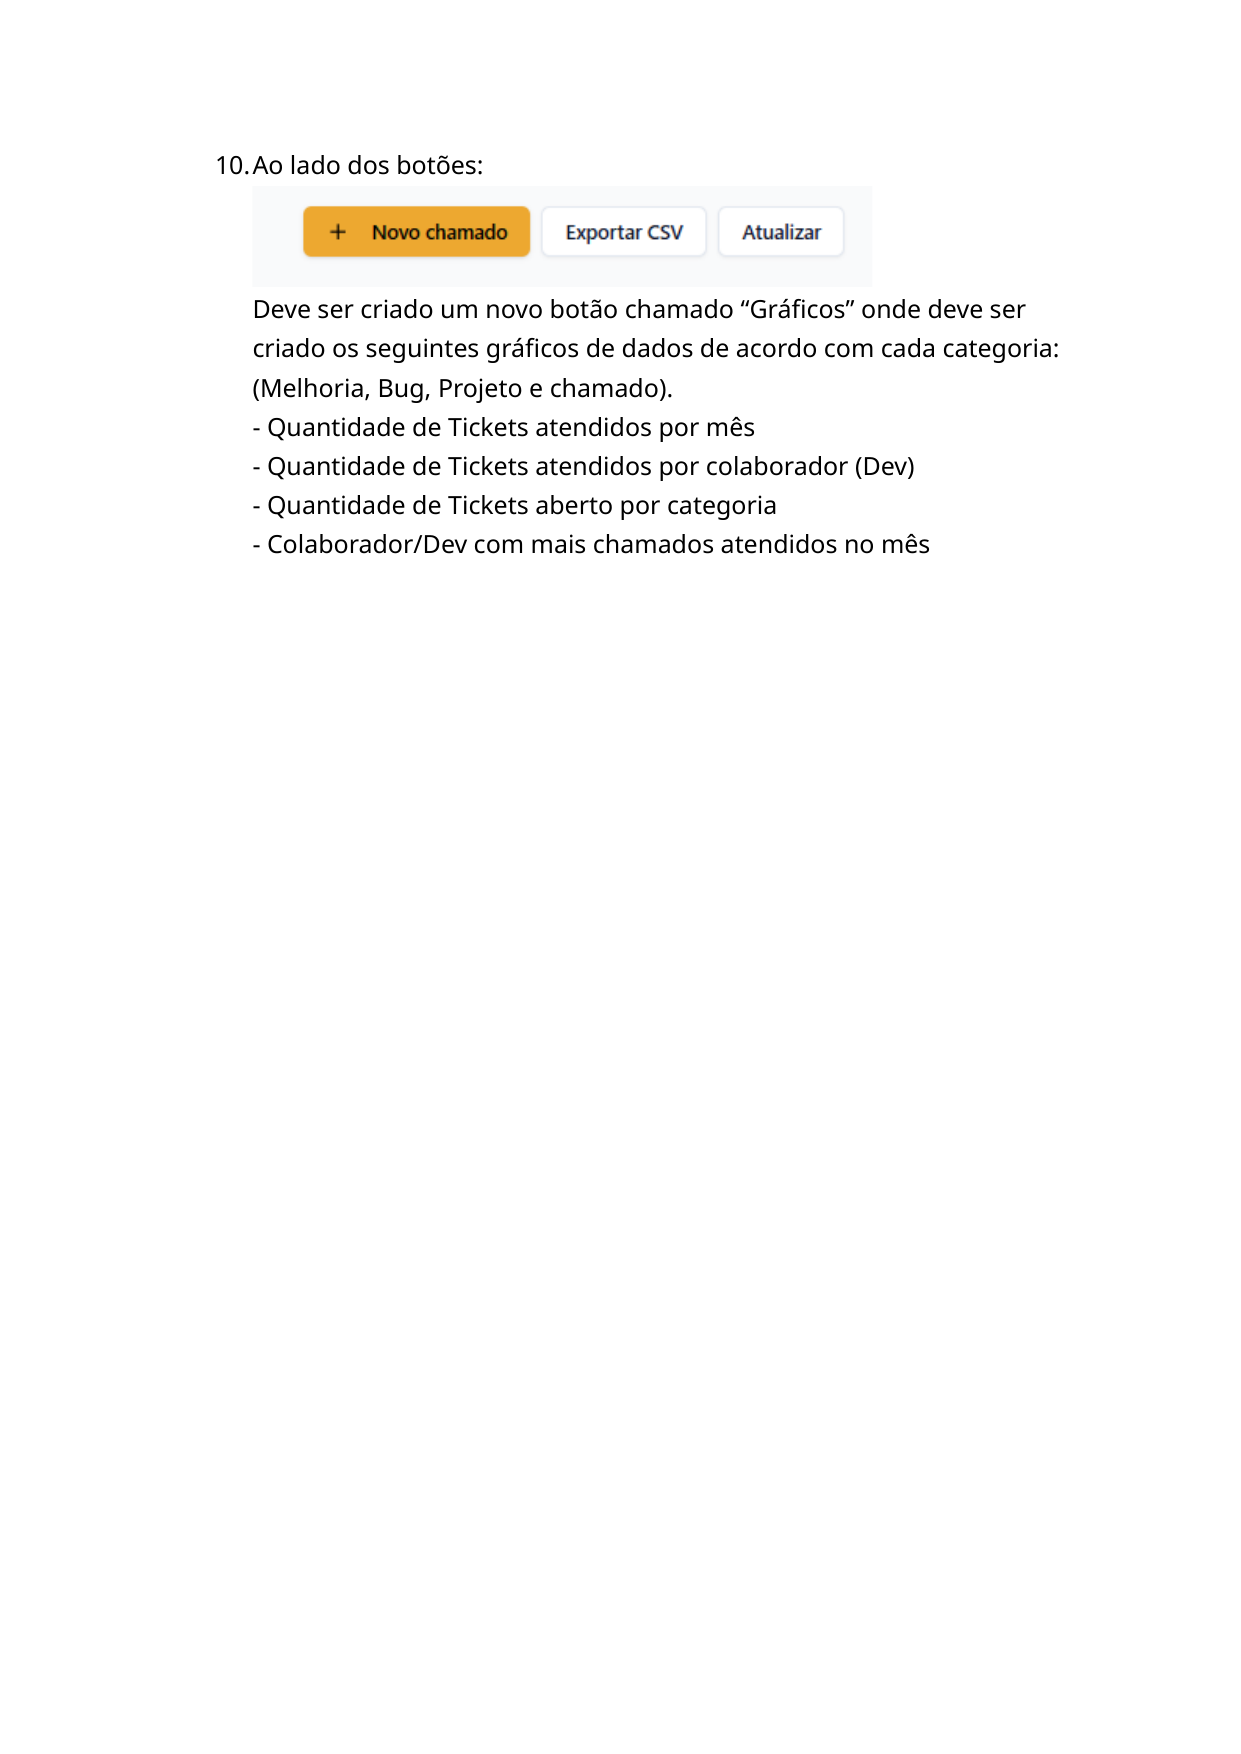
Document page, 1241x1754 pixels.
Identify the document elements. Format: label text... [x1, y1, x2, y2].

list - Quantidade de Tickets atendidos por colaborador (Dev) [252, 448, 1063, 483]
list Deve ser criado um novo botão chamado “Gráficos” onde deve ser criado os seguintes gráficos de dados de acordo com cada categoria: (Melhoria, Bug, Projeto e chamado). - Quantidade de Tickets atendidos por mês [252, 292, 1063, 443]
list - Quantidade de Tickets aberto por categoria - Colaborador/Dev com mais chamados atendidos no mês [252, 488, 1063, 561]
picture [252, 186, 873, 287]
